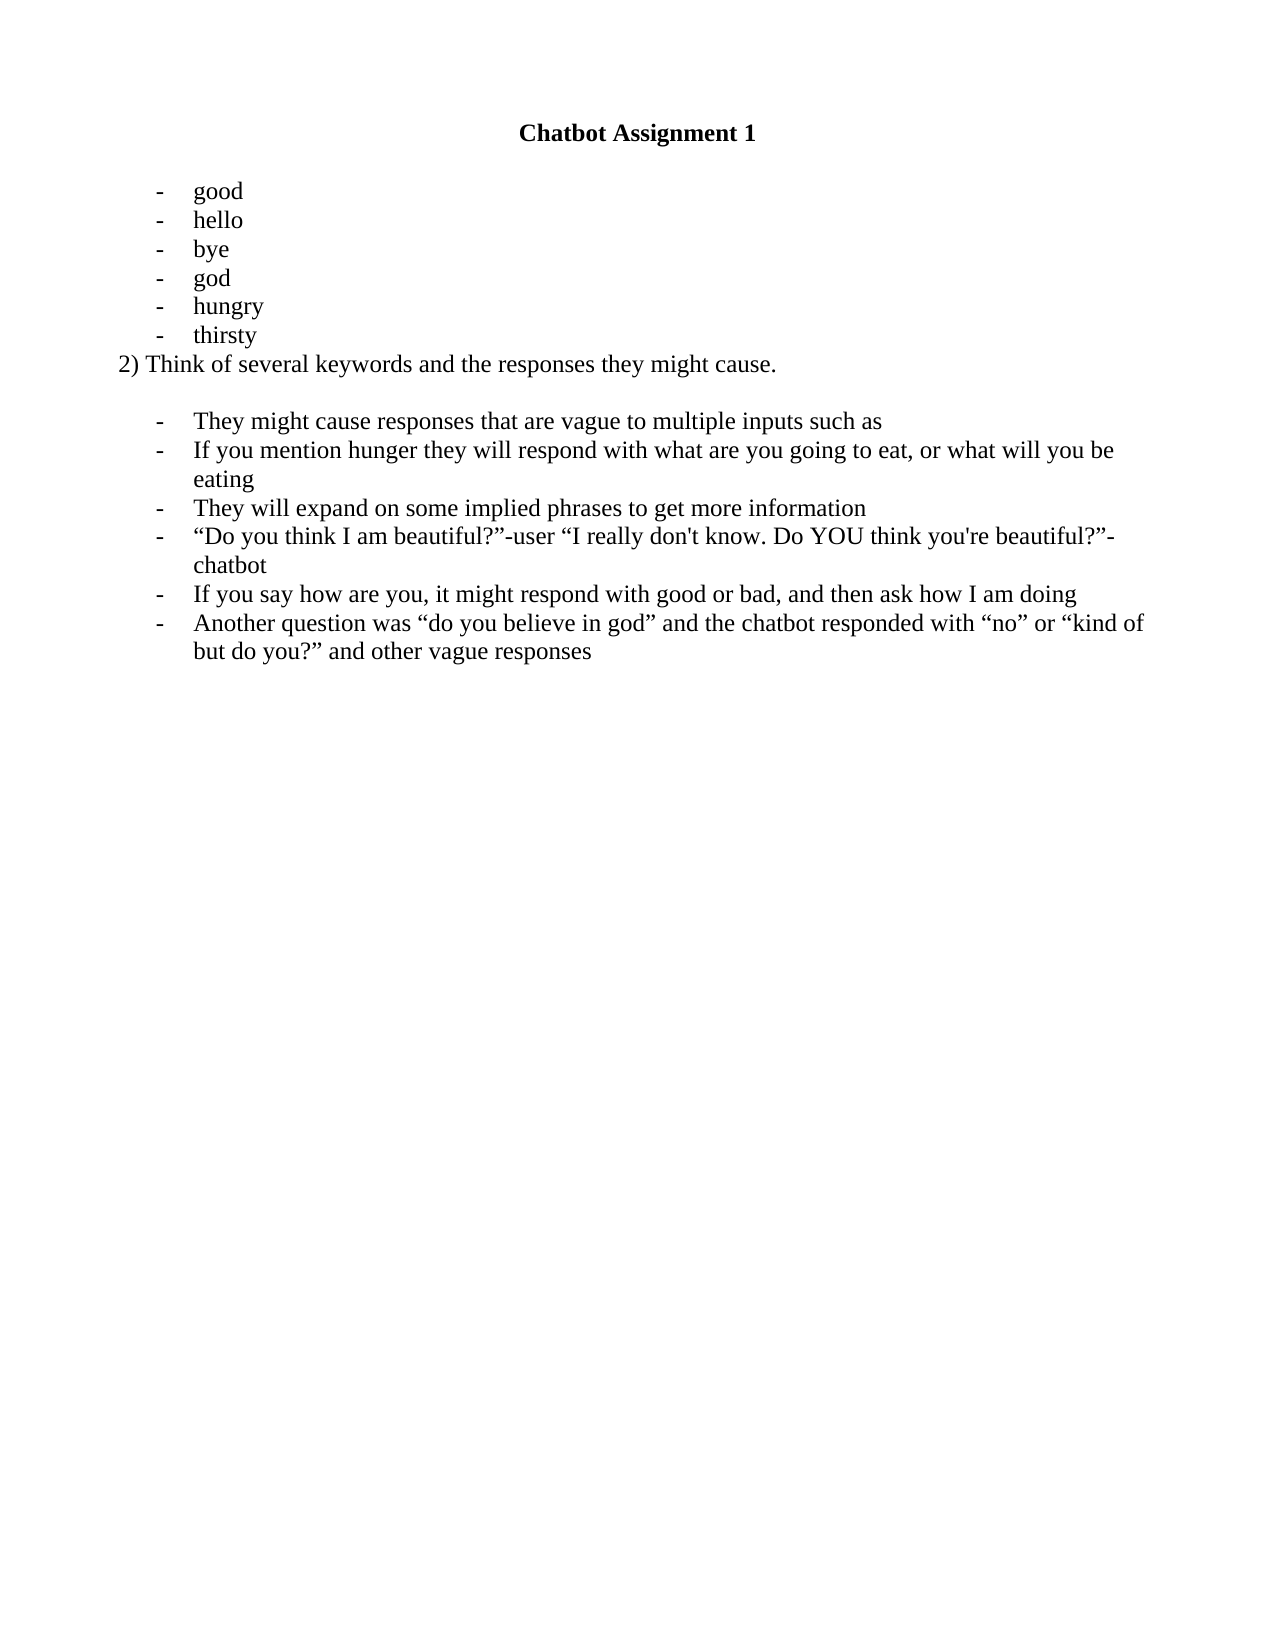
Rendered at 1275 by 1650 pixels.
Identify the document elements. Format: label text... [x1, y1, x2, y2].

list hungry [156, 291, 1157, 320]
list If you say how are you, it might respond with good or bad, and then ask how I am doing [156, 579, 1157, 608]
list Another question was “do you believe in god” and the chatbot responded with “no” or “kind of but do you?” and other vague responses [156, 608, 1157, 665]
list If you mention hunger they will respond with what are you going to eat, or what will you be eating [156, 435, 1157, 493]
list thirsty [156, 320, 1157, 349]
list bye [156, 234, 1157, 263]
list They might cause responses that are vague to multiple inputs such as [156, 406, 1157, 435]
list god [156, 263, 1157, 291]
list hello [156, 205, 1157, 234]
list They will expand on some implied phrases to get more information [156, 493, 1157, 521]
list good [156, 176, 1157, 205]
text 2) Think of several keywords and the responses they might cause. [118, 349, 1157, 378]
list “Do you think I am beautiful?”-user “I really don't know. Do YOU think you're beautiful?”- chatbot [156, 521, 1157, 579]
